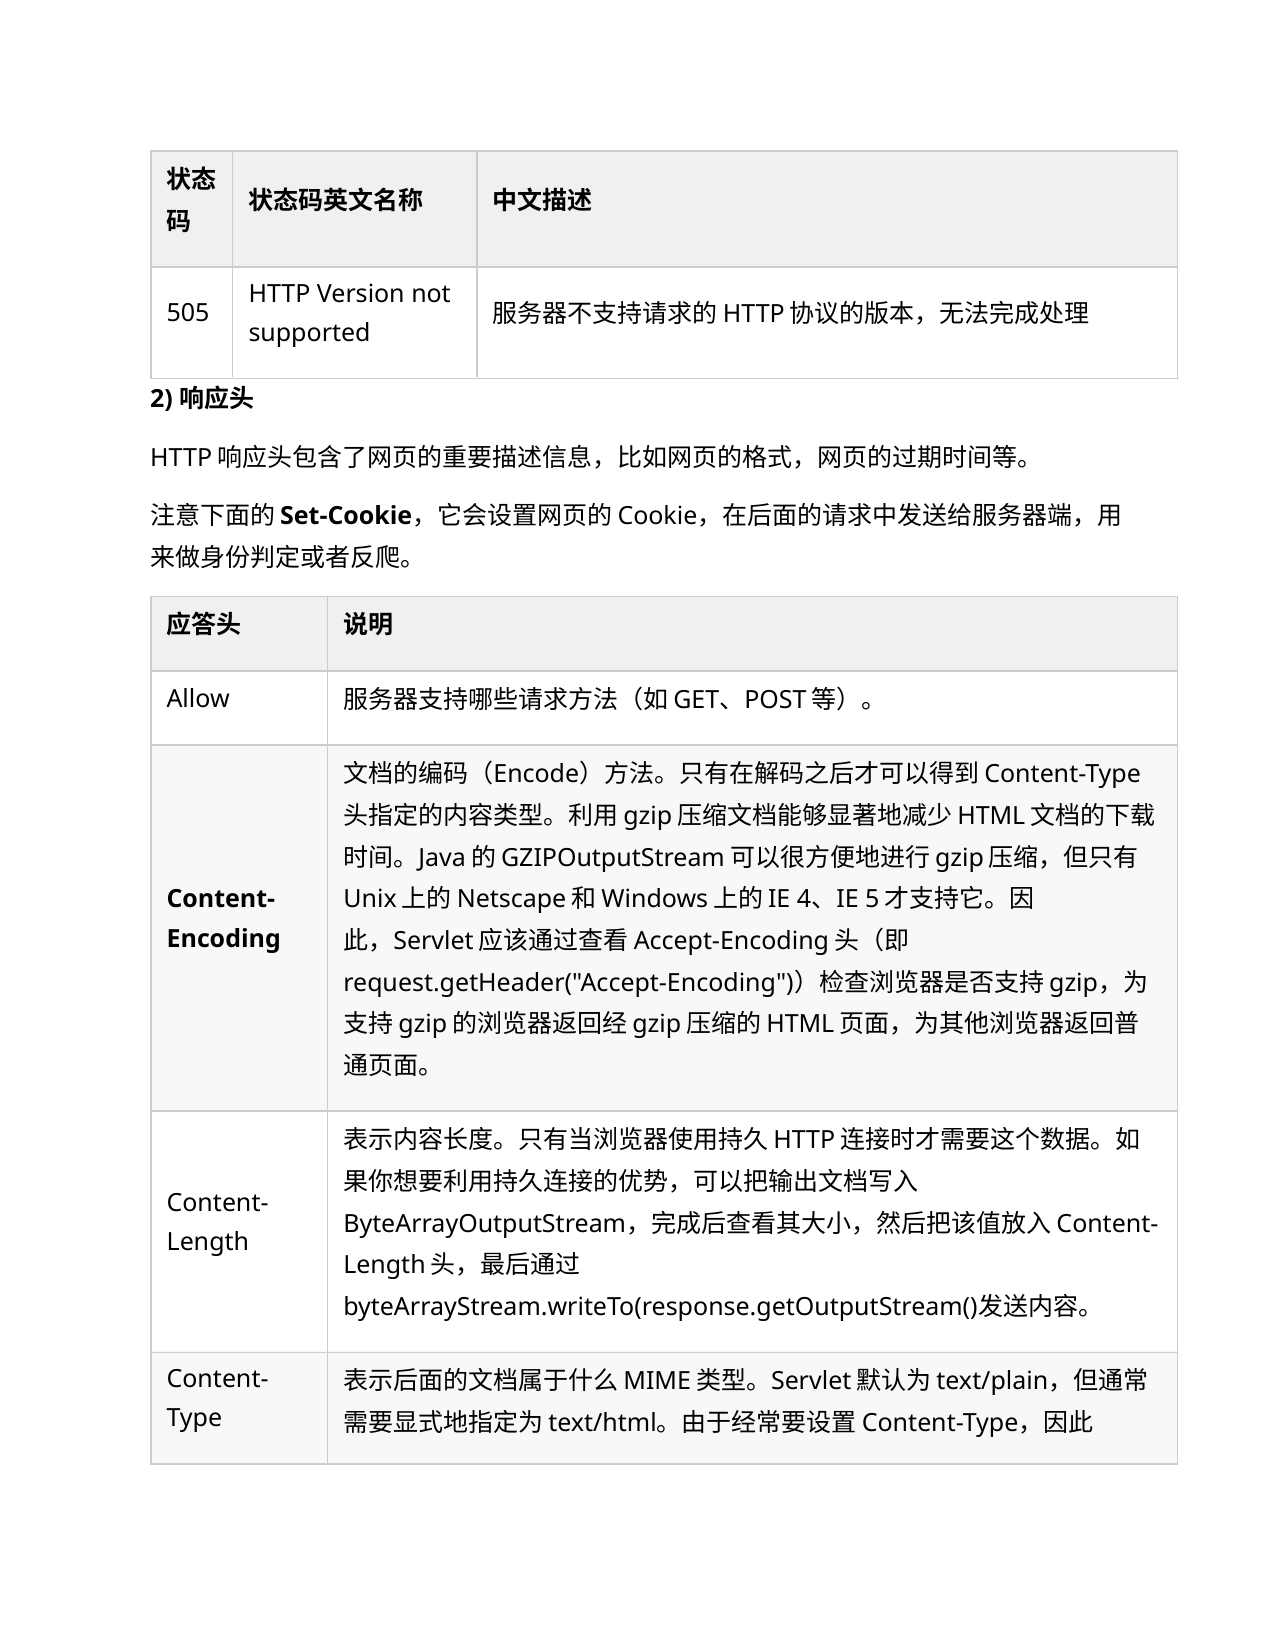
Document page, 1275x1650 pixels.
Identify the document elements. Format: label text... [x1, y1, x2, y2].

table_cell 服务器不支持请求的HTTP协议的版本，无法完成处理 [478, 268, 1177, 377]
text 注意下面的Set-Cookie，它会设置网页的Cookie，在后面的请求中发送给服务器端，用来做身份判定或者反爬。 [150, 496, 1125, 573]
table_header 状态码 [152, 152, 232, 266]
text 2) 响应头 [150, 379, 1125, 415]
table_header 说明 [328, 597, 1177, 670]
table_cell Content-Length [152, 1112, 327, 1351]
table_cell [328, 1353, 1177, 1463]
table_header 应答头 [152, 597, 327, 670]
table_cell Content-Encoding [152, 746, 327, 1110]
table_cell 505 [152, 268, 232, 377]
table_cell 表示内容长度。只有当浏览器使用持久HTTP连接时才需要这个数据。如果你想要利用持久连接的优势，可以把输出文档写入 ByteArrayOutputStream，完成后查看其大小，然后把该值放入Content-Length头，最后通过byteArrayStream.writeTo(response.getOutputStream()发送内容。 [328, 1112, 1177, 1351]
table_cell 文档的编码（Encode）方法。只有在解码之后才可以得到Content-Type头指定的内容类型。利用gzip压缩文档能够显著地减少HTML文档的下载时间。Java的GZIPOutputStream可以很方便地进行gzip压缩，但只有Unix上的Netscape和Windows上的IE 4、IE 5才支持它。因此，Servlet应该通过查看Accept-Encoding头（即request.getHeader("Accept-Encoding")）检查浏览器是否支持gzip，为支持gzip的浏览器返回经gzip压缩的HTML页面，为其他浏览器返回普通页面。 [328, 746, 1177, 1110]
table_cell HTTP Version not supported [233, 268, 476, 377]
table_cell Allow [152, 672, 327, 744]
table_header 中文描述 [478, 152, 1177, 266]
table_header 状态码英文名称 [233, 152, 476, 266]
table_cell 服务器支持哪些请求方法（如GET、POST等）。 [328, 672, 1177, 744]
text HTTP响应头包含了网页的重要描述信息，比如网页的格式，网页的过期时间等。 [150, 437, 1125, 473]
table_cell Content-Type [152, 1353, 327, 1463]
